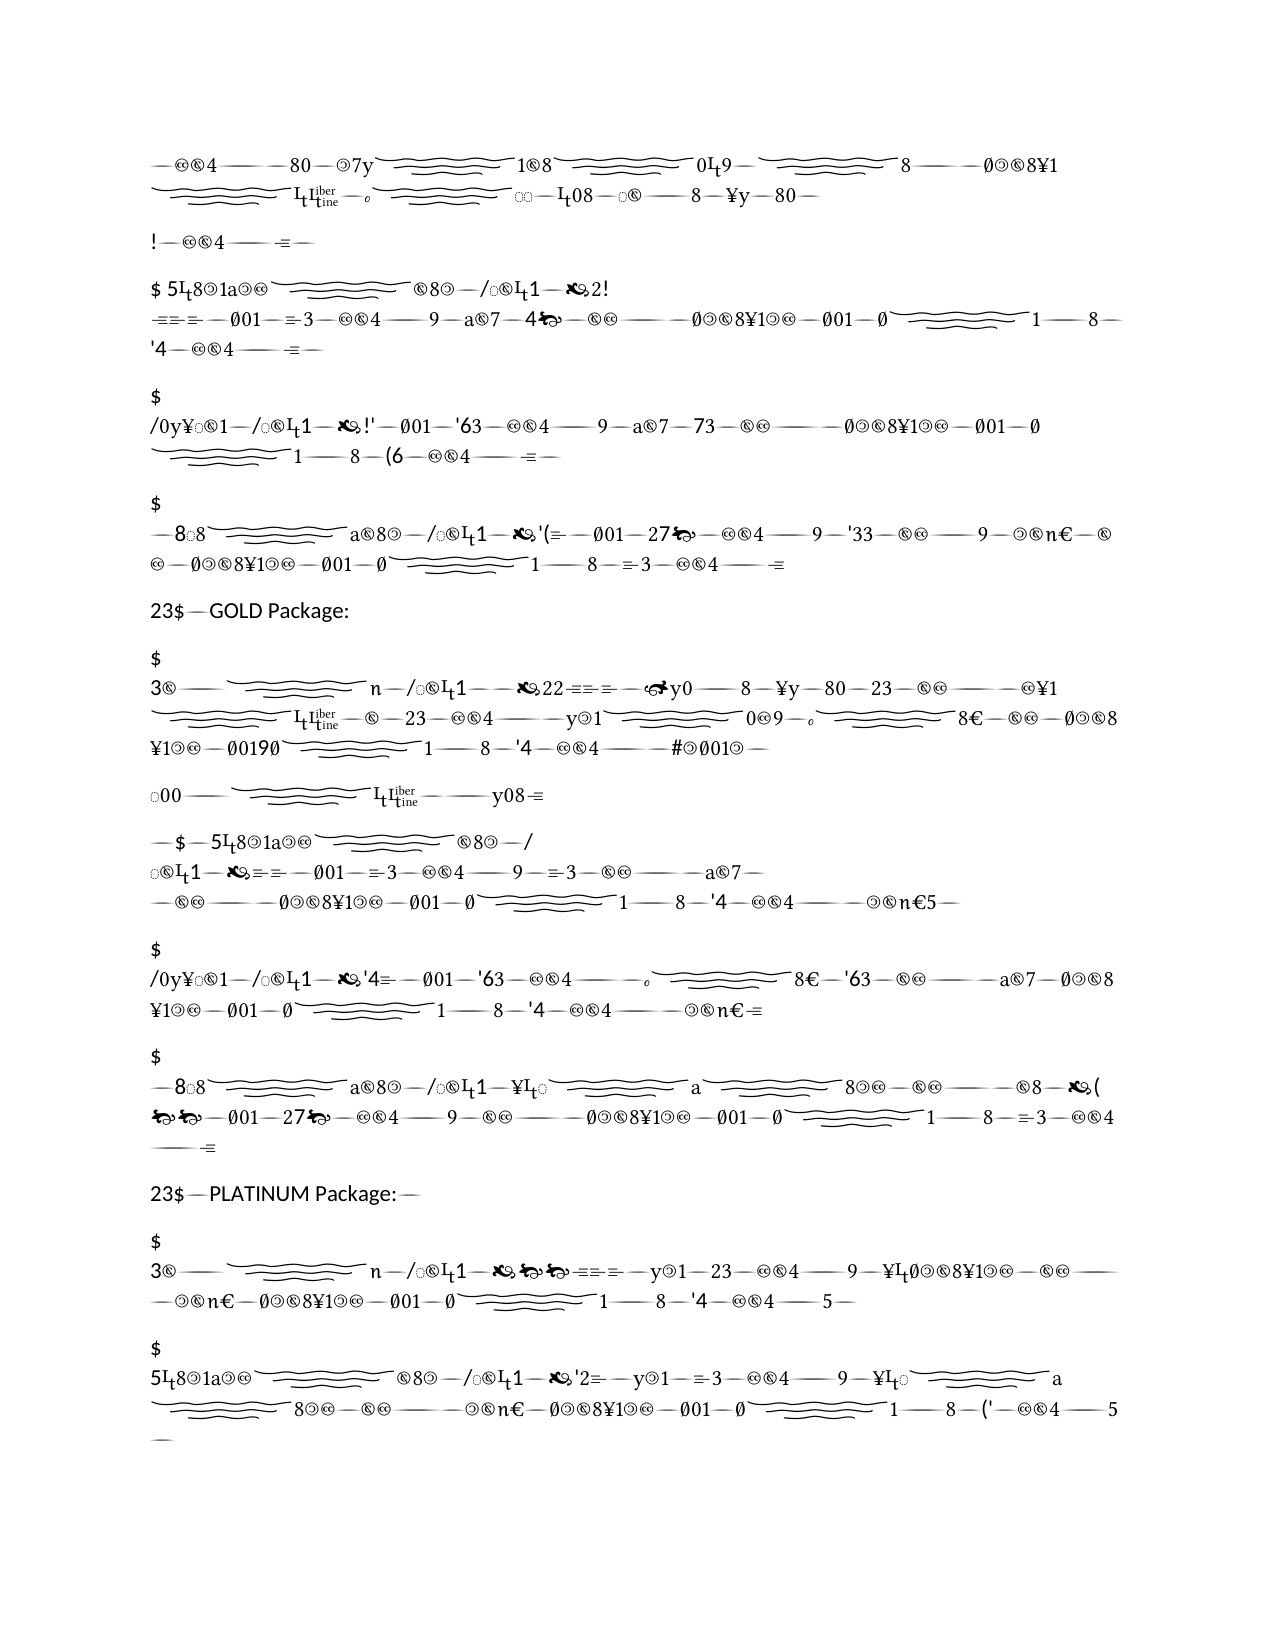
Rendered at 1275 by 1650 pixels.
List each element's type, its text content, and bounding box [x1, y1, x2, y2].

text  [150, 780, 1125, 808]
text $ //1'4'6'6'4 [150, 934, 1125, 1023]
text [150, 150, 1125, 208]
text $ 5/1!4'4 [150, 274, 1125, 362]
text $ 3/1'4 [150, 1226, 1125, 1314]
text $ 8/1(7 [150, 1042, 1125, 1160]
text ! [150, 227, 1125, 255]
text $ 3/19'4# [150, 643, 1125, 761]
text $ 5/1'(' [150, 1333, 1125, 1452]
text $5/1 '4 [150, 827, 1125, 916]
text $ 8/1'(7' [150, 488, 1125, 577]
text 23$GOLD Package: [150, 596, 1125, 624]
text 23$PLATINUM Package: [150, 1179, 1125, 1207]
text $ //1!''67(6 [150, 381, 1125, 470]
